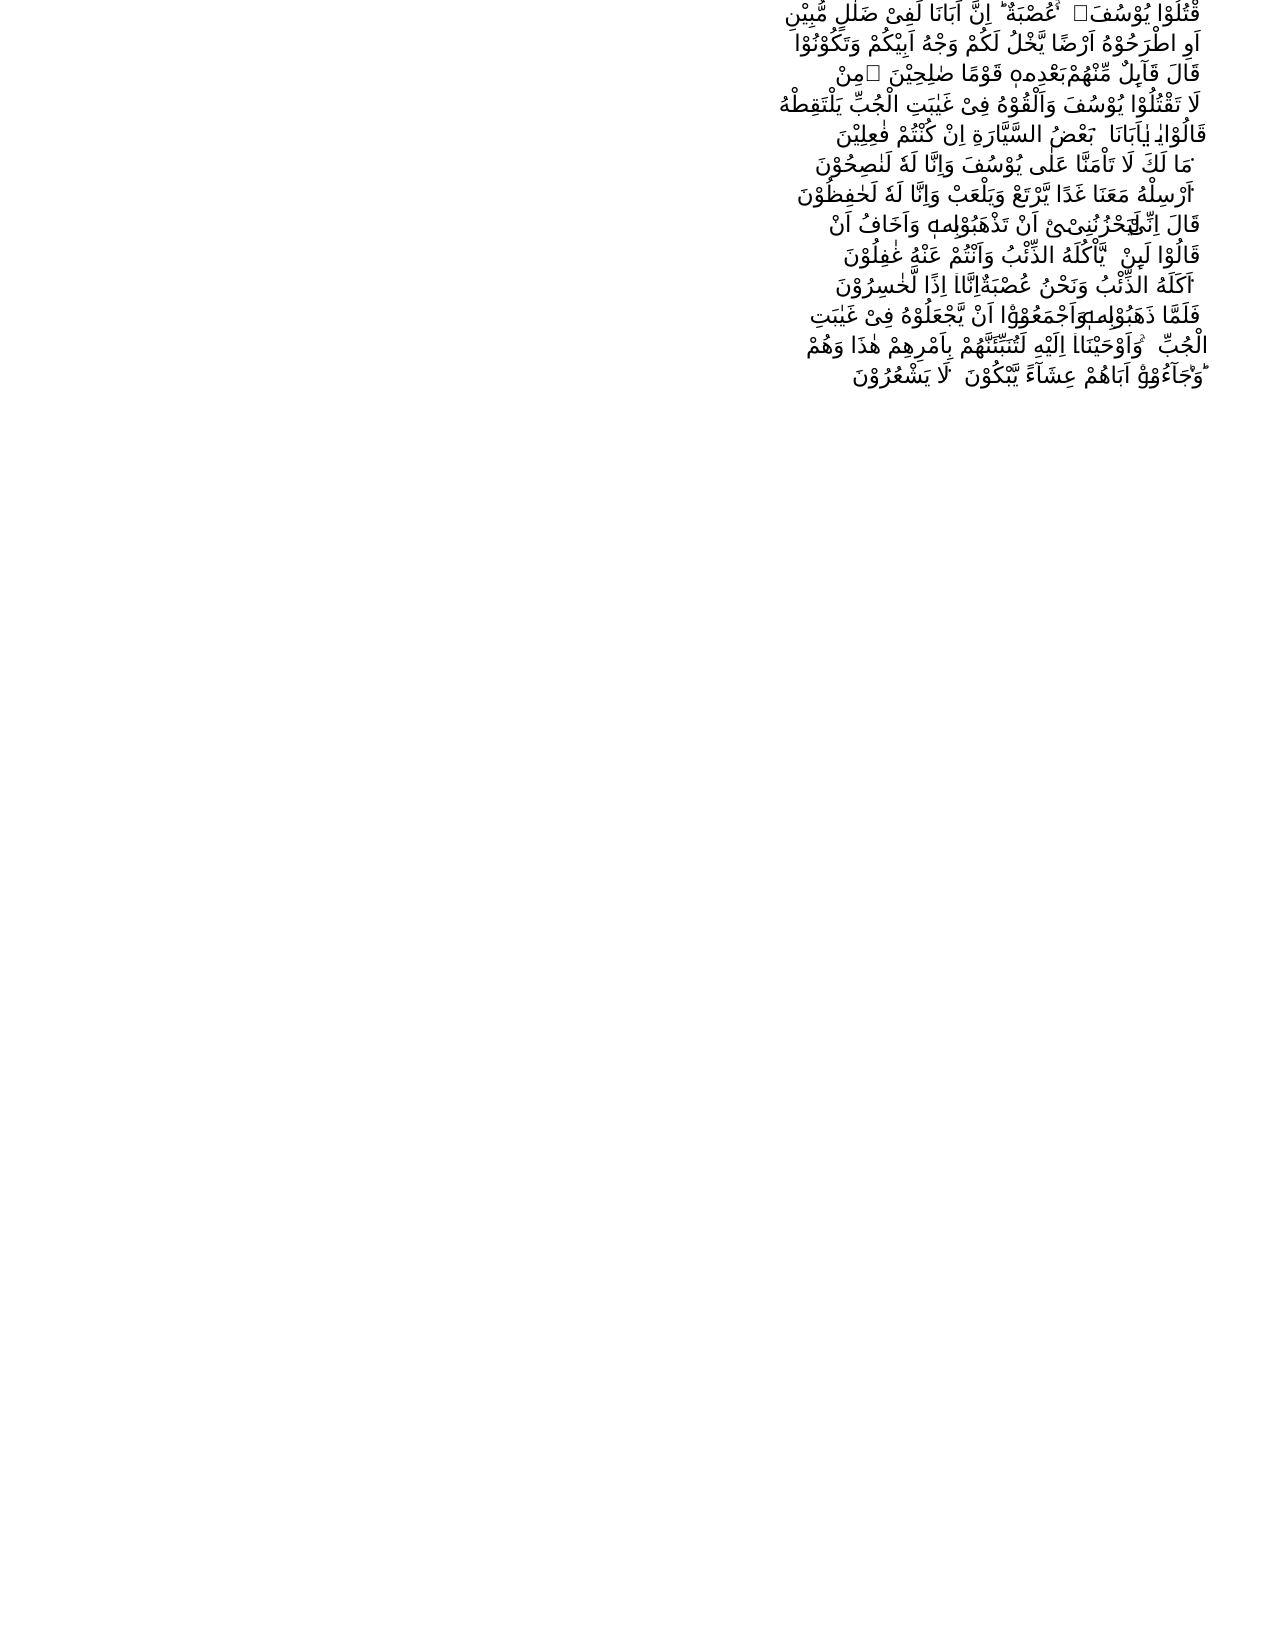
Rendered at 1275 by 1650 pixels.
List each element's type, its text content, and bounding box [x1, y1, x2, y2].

text اَرْسِلْهُ مَعَنَا غَدًا یَّرْتَعْ وَیَلْعَبْ وَاِنَّا لَهٗ لَحٰفِظُوْنَ ۟ [75, 181, 1200, 208]
text لَا تَقْتُلُوْا یُوْسُفَ وَاَلْقُوْهُ فِیْ غَیٰبَتِ الْجُبِّ یَلْتَقِطْهُ [75, 91, 1200, 117]
text لَا یَشْعُرُوْنَ ۟ وَجَآءُوْۤ اَبَاهُمْ عِشَآءً یَّبْكُوْنَ ۟ؕ [75, 362, 1200, 389]
text فَلَمَّا ذَهَبُوْا بِهٖ وَاَجْمَعُوْۤا اَنْ یَّجْعَلُوْهُ فِیْ غَیٰبَتِ [75, 302, 1200, 328]
text یَّاْكُلَهُ الذِّئْبُ وَاَنْتُمْ عَنْهُ غٰفِلُوْنَ ۟ قَالُوْا لَىِٕنْ [75, 242, 1200, 268]
text بَعْضُ السَّیَّارَةِ اِنْ كُنْتُمْ فٰعِلِیْنَ ۟ قَالُوْا یٰۤاَبَانَا [75, 121, 1200, 147]
text مَا لَكَ لَا تَاْمَنَّا عَلٰی یُوْسُفَ وَاِنَّا لَهٗ لَنٰصِحُوْنَ ۟ [75, 151, 1200, 177]
text عُصْبَةٌ ؕ اِنَّ اَبَانَا لَفِیْ ضَلٰلٍ مُّبِیْنِ ۟ۚۖ قْتُلُوْا یُوْسُفَ [75, 0, 1200, 26]
text مِنْ بَعْدِهٖ قَوْمًا صٰلِحِیْنَ ۟ قَالَ قَآىِٕلٌ مِّنْهُمْ [75, 60, 1200, 87]
text اَوِ اطْرَحُوْهُ اَرْضًا یَّخْلُ لَكُمْ وَجْهُ اَبِیْكُمْ وَتَكُوْنُوْا [75, 30, 1200, 57]
text قَالَ اِنِّیْ لَیَحْزُنُنِیْۤ اَنْ تَذْهَبُوْا بِهٖ وَاَخَافُ اَنْ [75, 211, 1200, 238]
text اَكَلَهُ الذِّئْبُ وَنَحْنُ عُصْبَةٌ اِنَّاۤ اِذًا لَّخٰسِرُوْنَ ۟ [75, 272, 1200, 298]
text الْجُبِّ ۚ وَاَوْحَیْنَاۤ اِلَیْهِ لَتُنَبِّئَنَّهُمْ بِاَمْرِهِمْ هٰذَا وَهُمْ [75, 332, 1200, 359]
